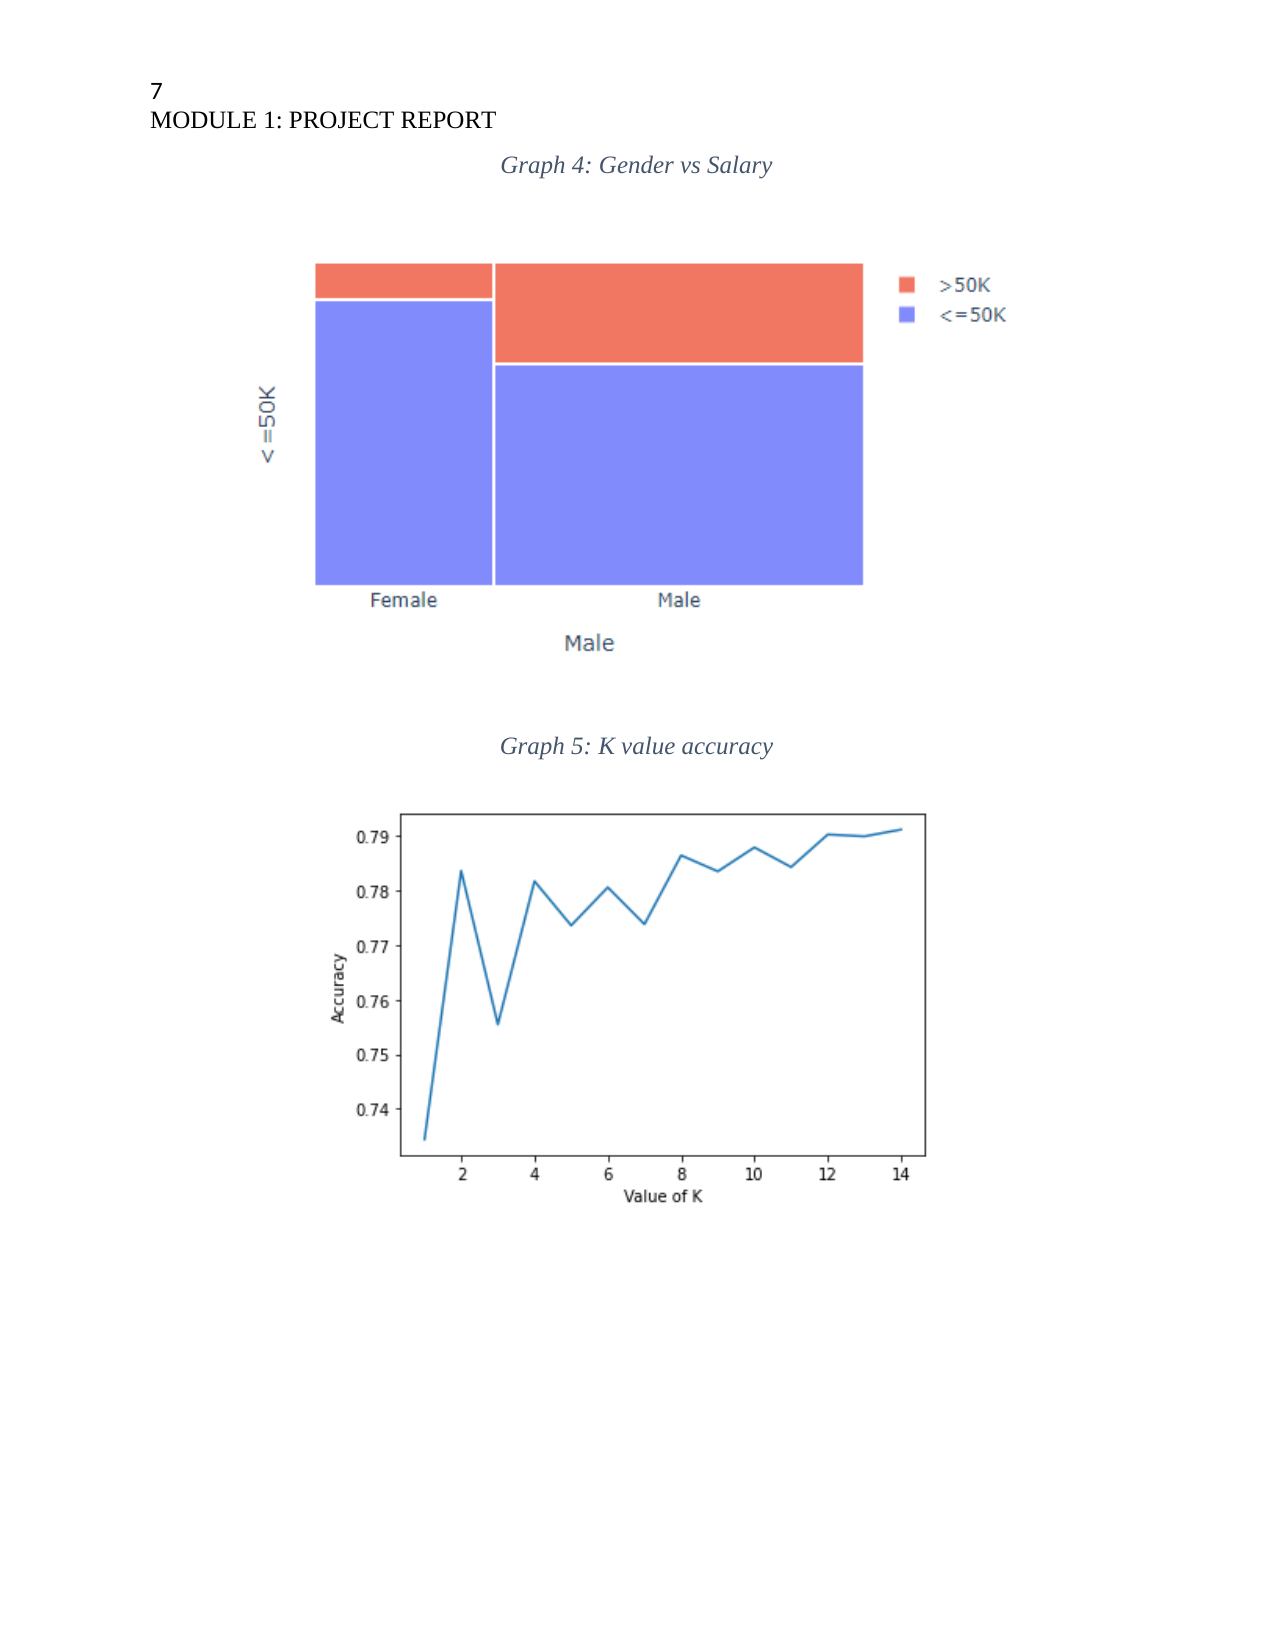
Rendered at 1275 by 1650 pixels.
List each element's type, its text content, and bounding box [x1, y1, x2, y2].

picture [239, 198, 1037, 681]
picture [322, 795, 953, 1215]
text Graph 4: Gender vs Salary [150, 150, 1125, 179]
text Graph 5: K value accuracy [150, 731, 1125, 760]
